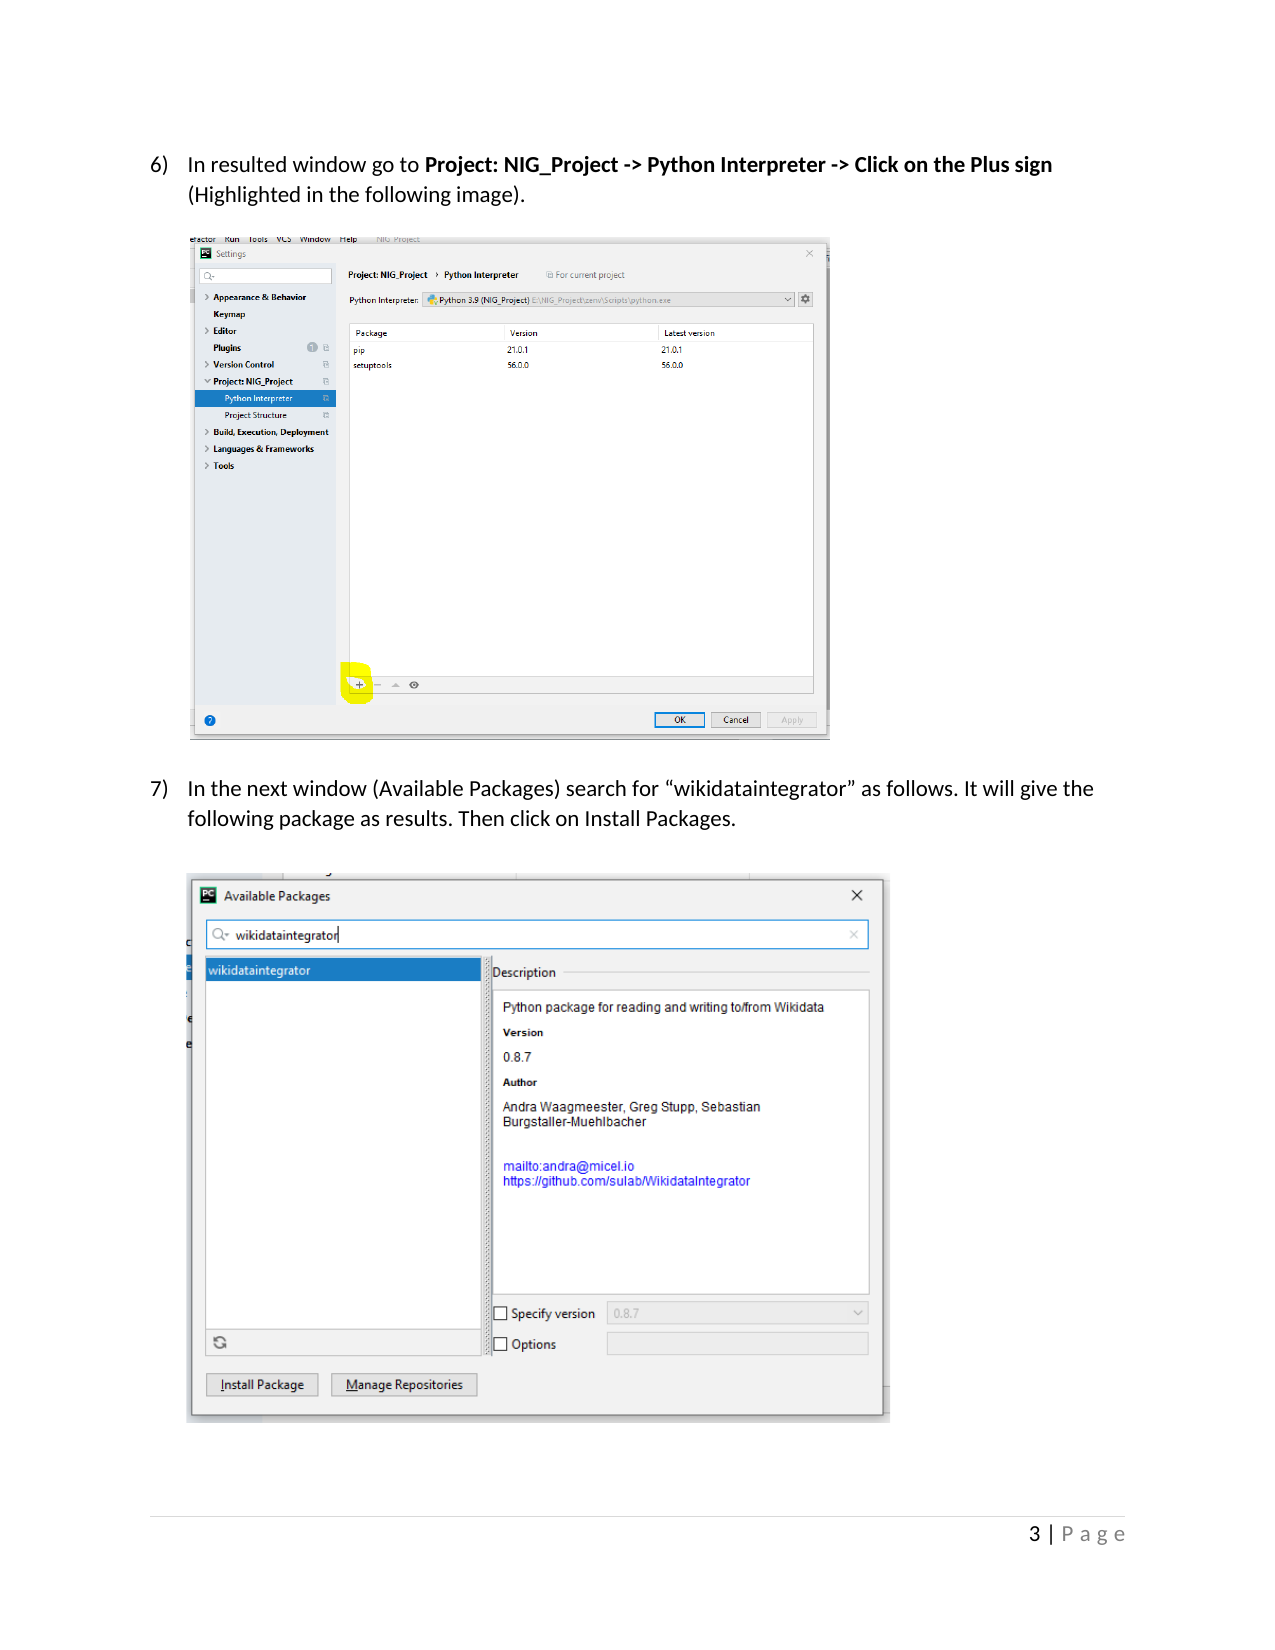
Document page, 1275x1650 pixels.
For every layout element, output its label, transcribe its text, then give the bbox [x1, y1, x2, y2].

picture [186, 873, 891, 1423]
picture [190, 237, 830, 740]
list In resulted window go to Project: NIG_Project -> Python Interpreter -> Click on the Plus sign (Highlighted in the following image). [150, 150, 1125, 208]
list In the next window (Available Packages) search for “wikidataintegrator” as follows. It will give the following package as results. Then click on Install Packages. [150, 774, 1125, 833]
